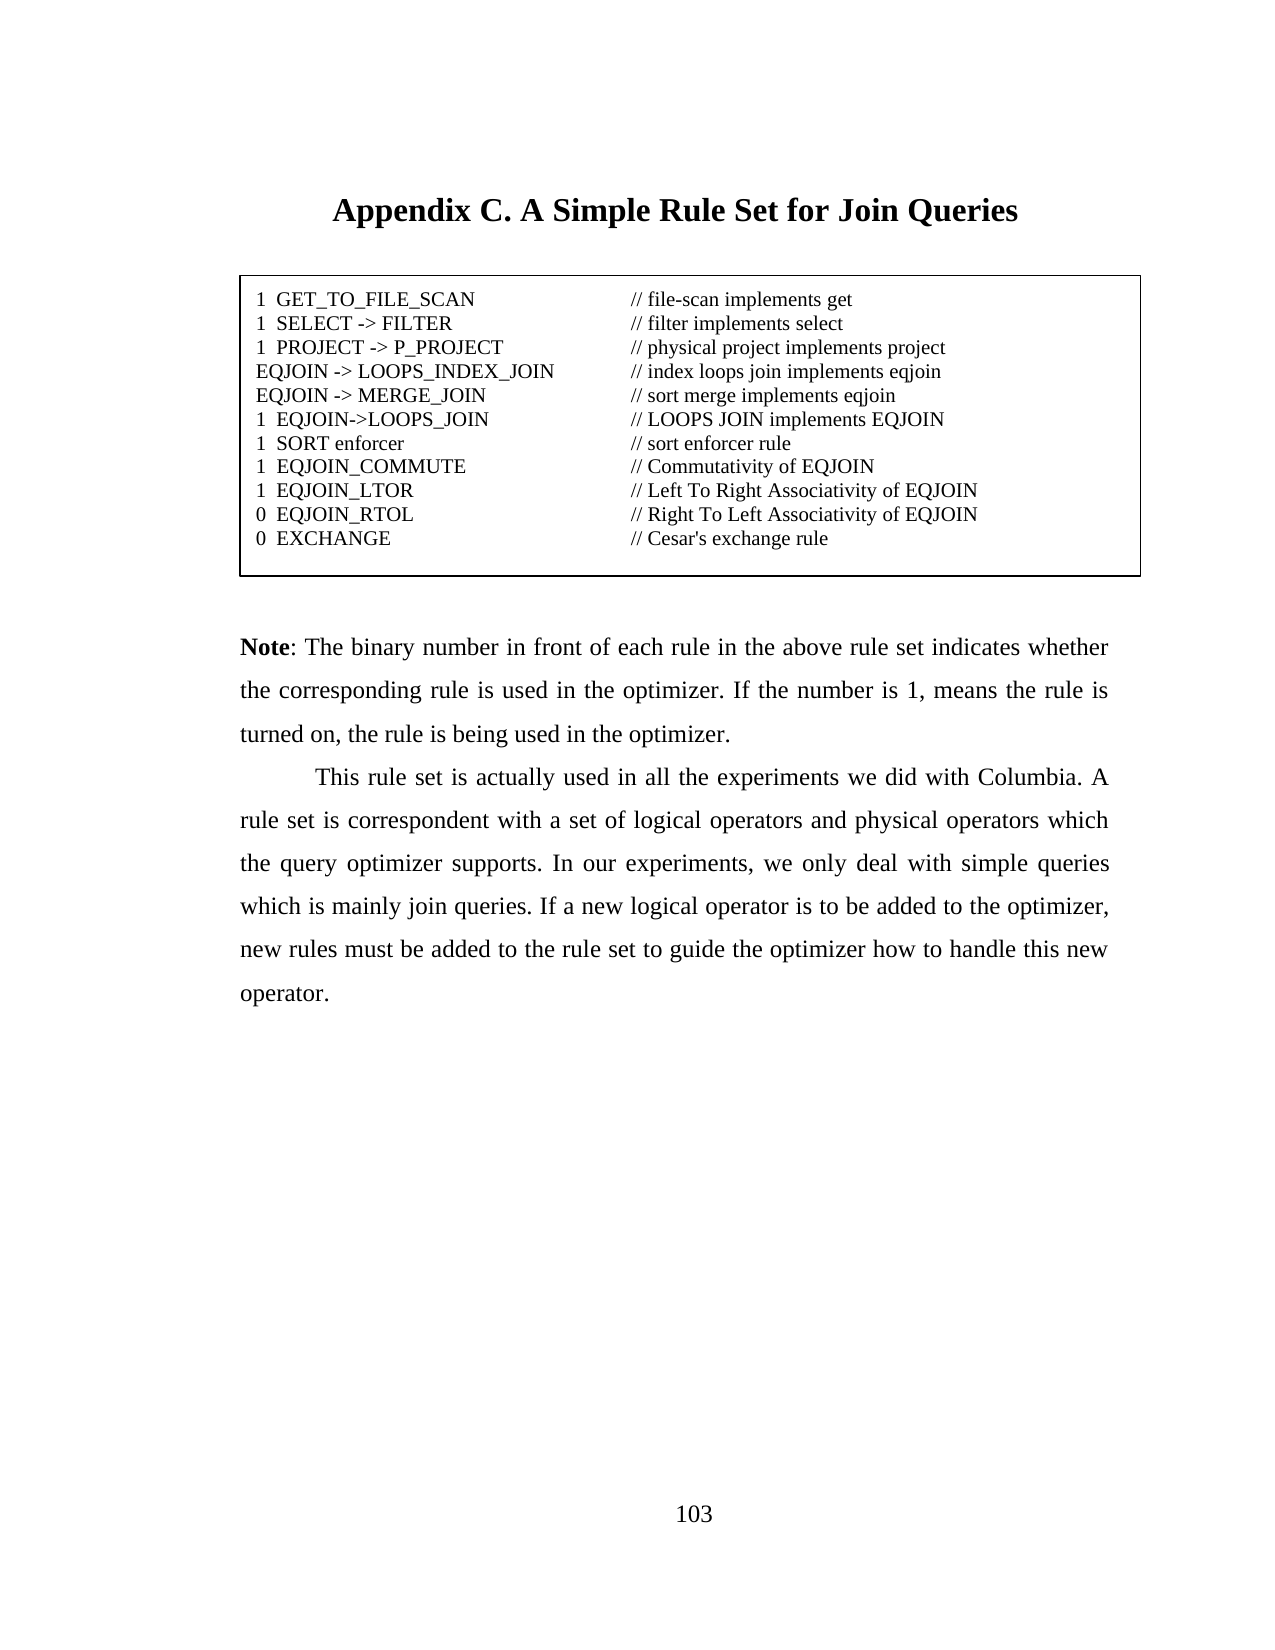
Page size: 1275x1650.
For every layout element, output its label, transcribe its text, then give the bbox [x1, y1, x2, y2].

text Note: The binary number in front of each rule in the above rule set indicates whether the corresponding rule is used in the optimizer. If the number is 1, means the rule is turned on, the rule is being used in the optimizer. [240, 632, 1110, 747]
subtitle Appendix C. A Simple Rule Set for Join Queries [240, 190, 1110, 228]
text This rule set is actually used in all the experiments we did with Columbia. A rule set is correspondent with a set of logical operators and physical operators which the query optimizer supports. In our experiments, we only deal with simple queries which is mainly join queries. If a new logical operator is to be added to the optimizer, new rules must be added to the rule set to guide the optimizer how to handle this new operator. [240, 762, 1110, 1006]
